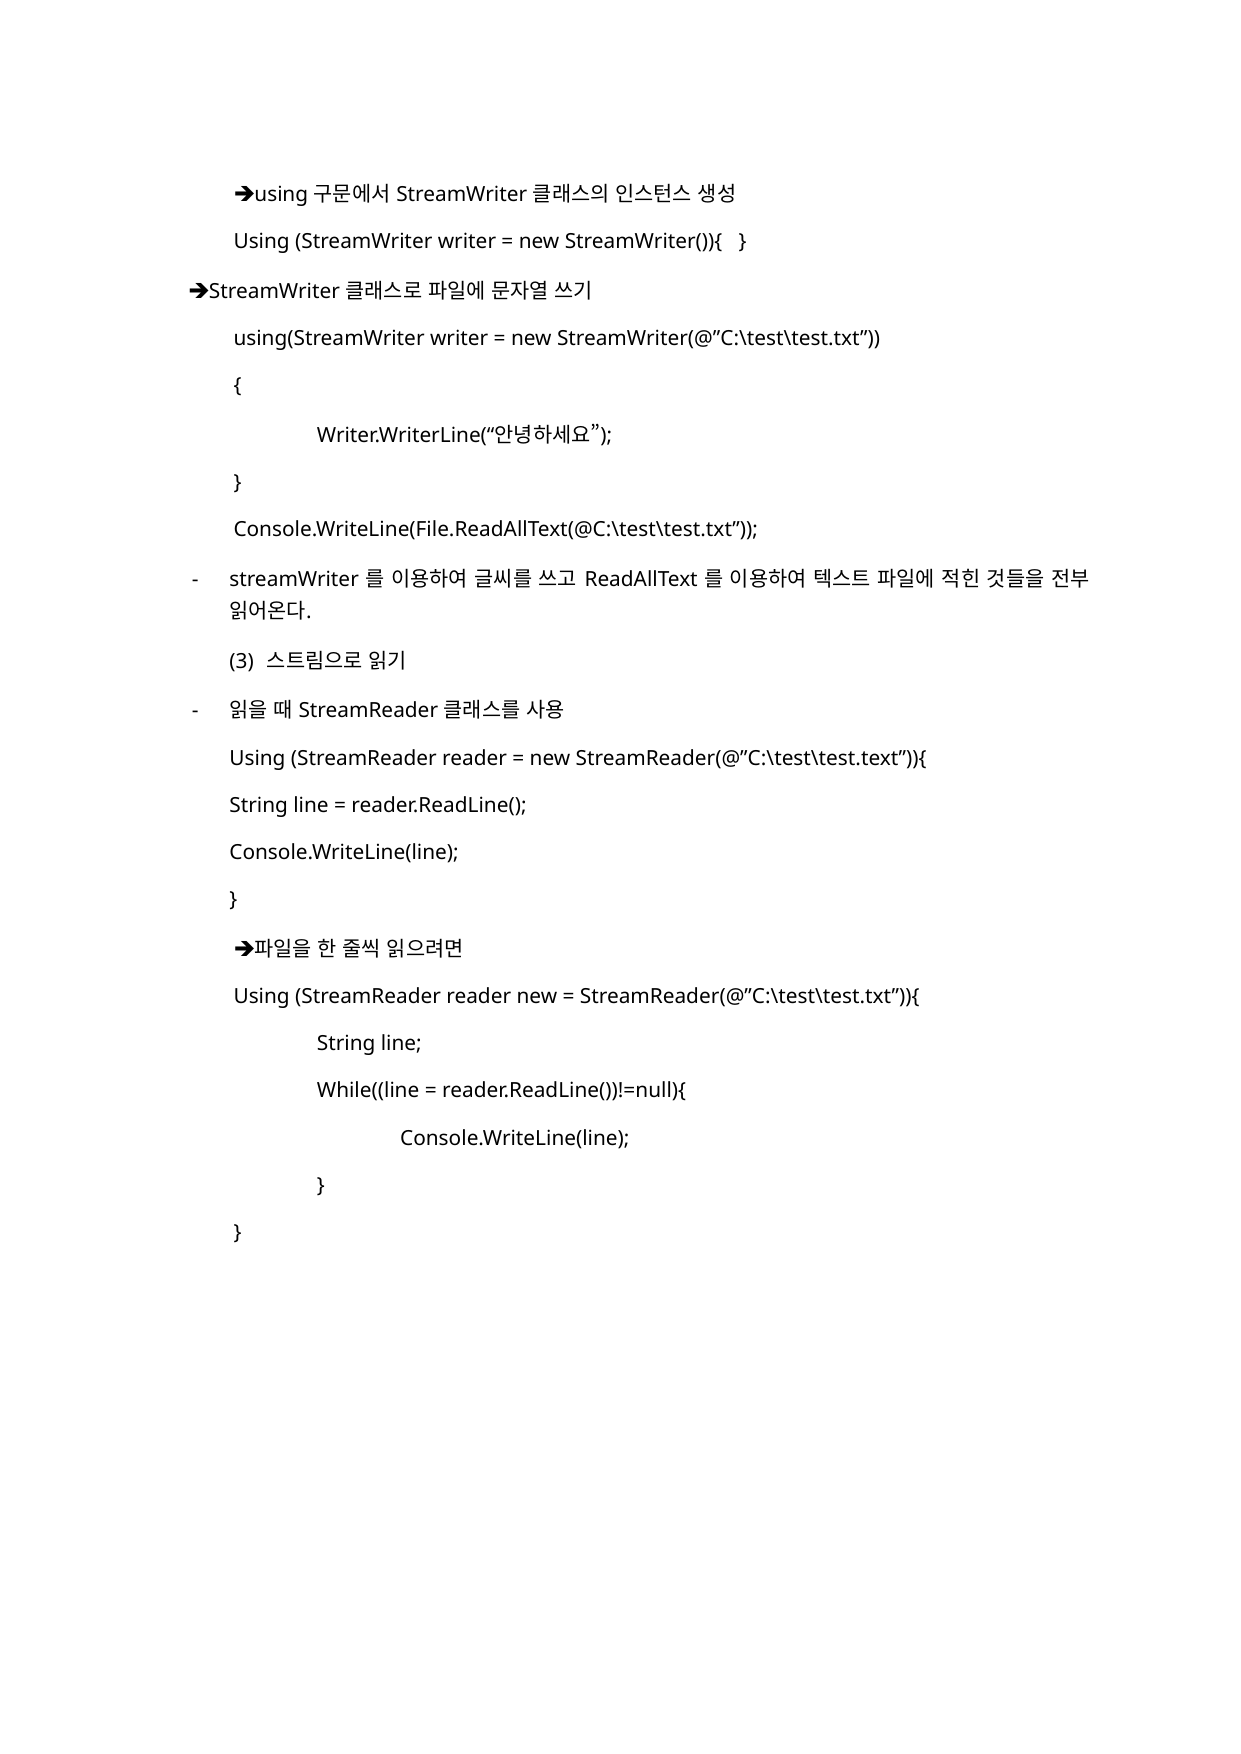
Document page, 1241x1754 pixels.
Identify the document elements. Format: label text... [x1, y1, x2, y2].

text using 구문에서 StreamWriter 클래스의 인스턴스 생성 [150, 177, 1090, 207]
list 읽을 때 StreamReader 클래스를 사용 [192, 693, 1090, 723]
text StreamWriter 클래스로 파일에 문자열 쓰기 [150, 274, 1090, 304]
list } [229, 884, 1090, 913]
text using(StreamWriter writer = new StreamWriter(@”C:\test\test.txt”)) [150, 323, 1090, 352]
text Console.WriteLine(line); [150, 1123, 1090, 1151]
text Using (StreamWriter writer = new StreamWriter()){ } [150, 227, 1090, 255]
list 스트림으로 읽기 [229, 644, 1090, 674]
list Console.WriteLine(line); [229, 837, 1090, 866]
list Using (StreamReader reader = new StreamReader(@”C:\test\test.text”)){ [229, 743, 1090, 771]
text } [150, 467, 1090, 496]
text { [150, 371, 1090, 399]
text Using (StreamReader reader new = StreamReader(@”C:\test\test.txt”)){ [150, 981, 1090, 1009]
list String line = reader.ReadLine(); [229, 790, 1090, 818]
text 파일을 한 줄씩 읽으려면 [150, 932, 1090, 962]
text While((line = reader.ReadLine())!=null){ [150, 1076, 1090, 1104]
list streamWriter 를 이용하여 글씨를 쓰고 ReadAllText 를 이용하여 텍스트 파일에 적힌 것들을 전부 읽어온다. [192, 562, 1090, 625]
text Console.WriteLine(File.ReadAllText(@C:\test\test.txt”)); [150, 514, 1090, 543]
text String line; [150, 1028, 1090, 1057]
text } [150, 1217, 1090, 1246]
text Writer.WriterLine(“안녕하세요”); [150, 418, 1090, 448]
text } [150, 1170, 1090, 1199]
